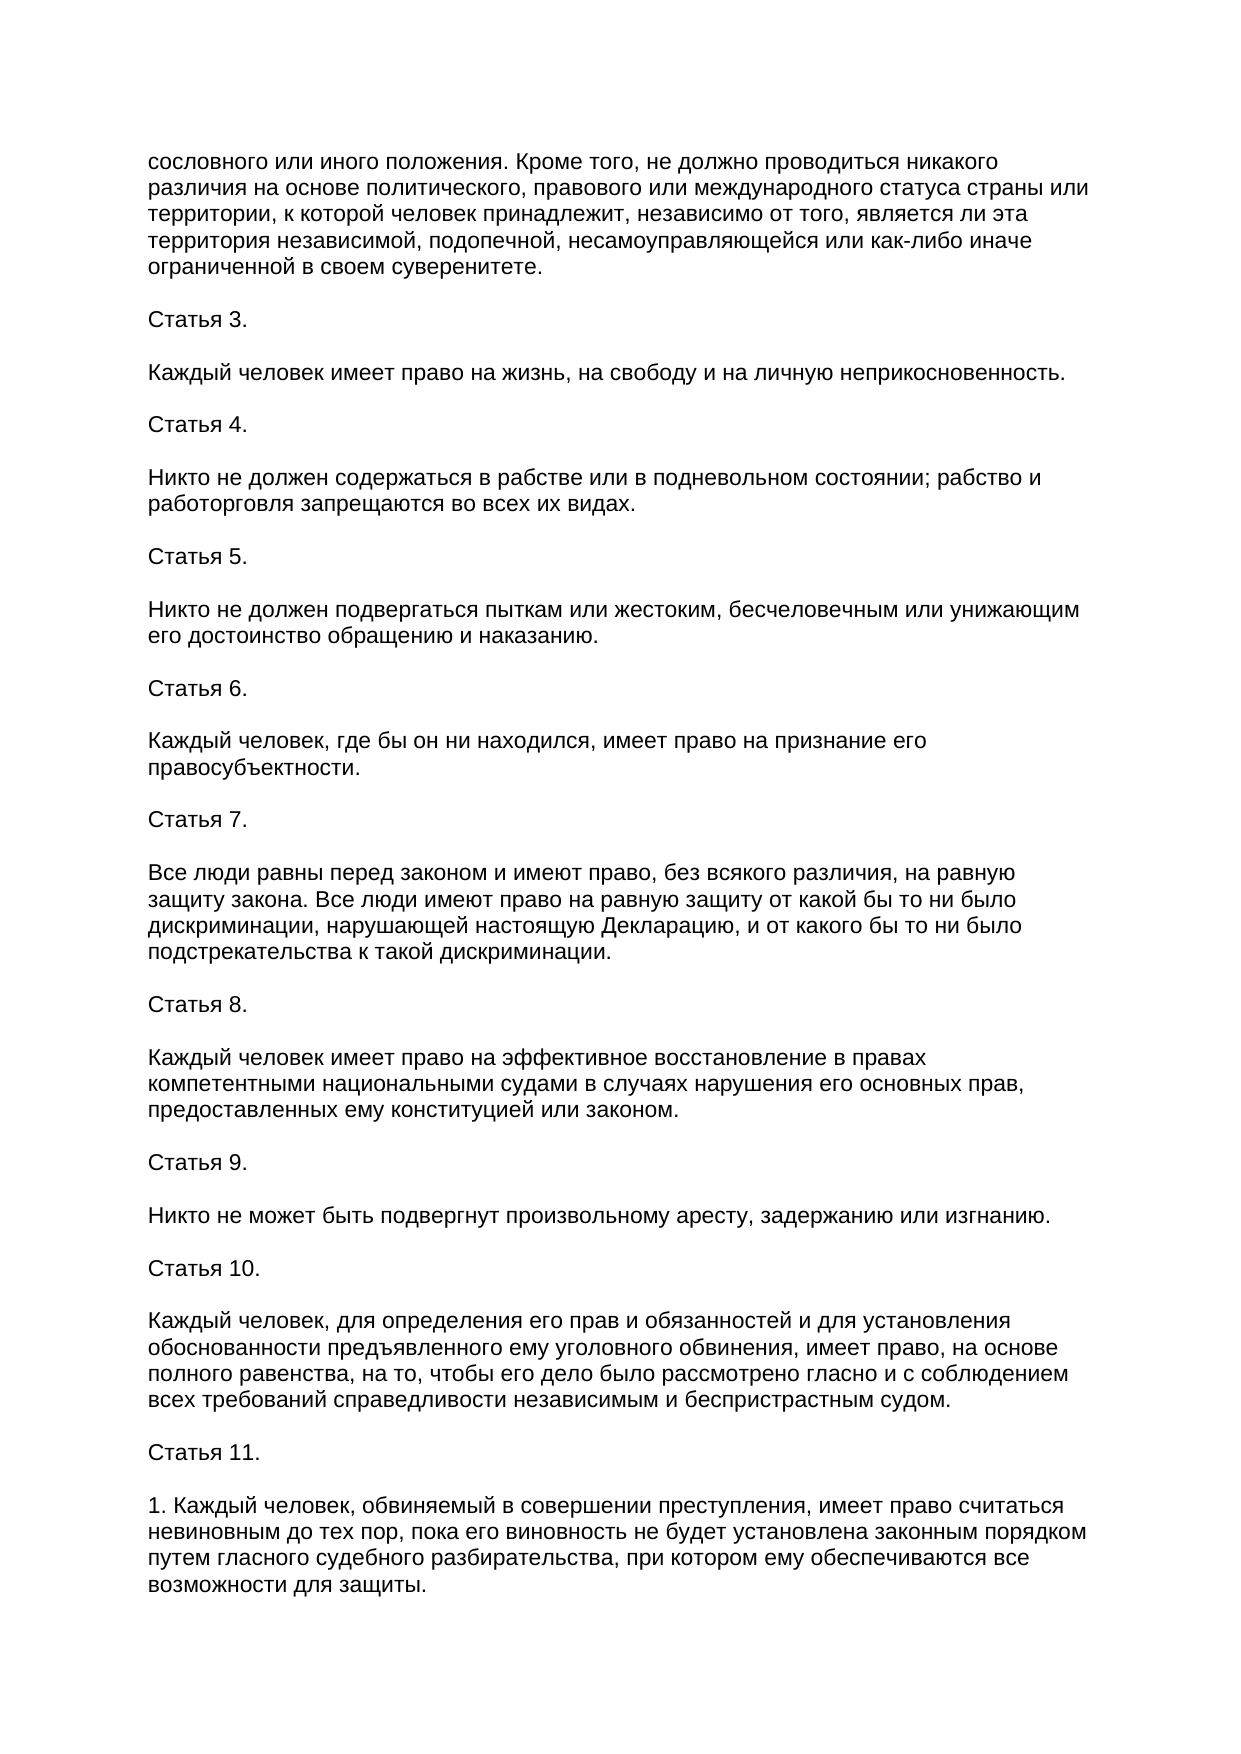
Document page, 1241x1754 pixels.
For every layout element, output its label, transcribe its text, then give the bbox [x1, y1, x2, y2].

text Статья 6. [148, 675, 1093, 701]
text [148, 148, 1093, 279]
text Статья 5. [148, 543, 1093, 569]
text Статья 4. [148, 411, 1093, 437]
text Статья 7. [148, 806, 1093, 833]
text Статья 10. [148, 1254, 1093, 1281]
text Никто не должен подвергаться пыткам или жестоким, бесчеловечным или унижающим его достоинство обращению и наказанию. [148, 596, 1093, 648]
text Статья 11. [148, 1439, 1093, 1465]
text 1. Каждый человек, обвиняемый в совершении преступления, имеет право считаться невиновным до тех пор, пока его виновность не будет установлена законным порядком путем гласного судебного разбирательства, при котором ему обеспечиваются все возможности для защиты. [148, 1492, 1093, 1597]
text Статья 3. [148, 306, 1093, 332]
text Статья 8. [148, 991, 1093, 1017]
text Каждый человек, для определения его прав и обязанностей и для установления обоснованности предъявленного ему уголовного обвинения, имеет право, на основе полного равенства, на то, чтобы его дело было рассмотрено гласно и с соблюдением всех требований справедливости независимым и беспристрастным судом. [148, 1307, 1093, 1413]
text Статья 9. [148, 1149, 1093, 1175]
text Никто не может быть подвергнут произвольному аресту, задержанию или изгнанию. [148, 1202, 1093, 1228]
text Все люди равны перед законом и имеют право, без всякого различия, на равную защиту закона. Все люди имеют право на равную защиту от какой бы то ни было дискриминации, нарушающей настоящую Декларацию, и от какого бы то ни было подстрекательства к такой дискриминации. [148, 859, 1093, 964]
text Каждый человек имеет право на жизнь, на свободу и на личную неприкосновенность. [148, 358, 1093, 385]
text Каждый человек, где бы он ни находился, имеет право на признание его правосубъектности. [148, 727, 1093, 780]
text Каждый человек имеет право на эффективное восстановление в правах компетентными национальными судами в случаях нарушения его основных прав, предоставленных ему конституцией или законом. [148, 1044, 1093, 1123]
text Никто не должен содержаться в рабстве или в подневольном состоянии; рабство и работорговля запрещаются во всех их видах. [148, 464, 1093, 517]
